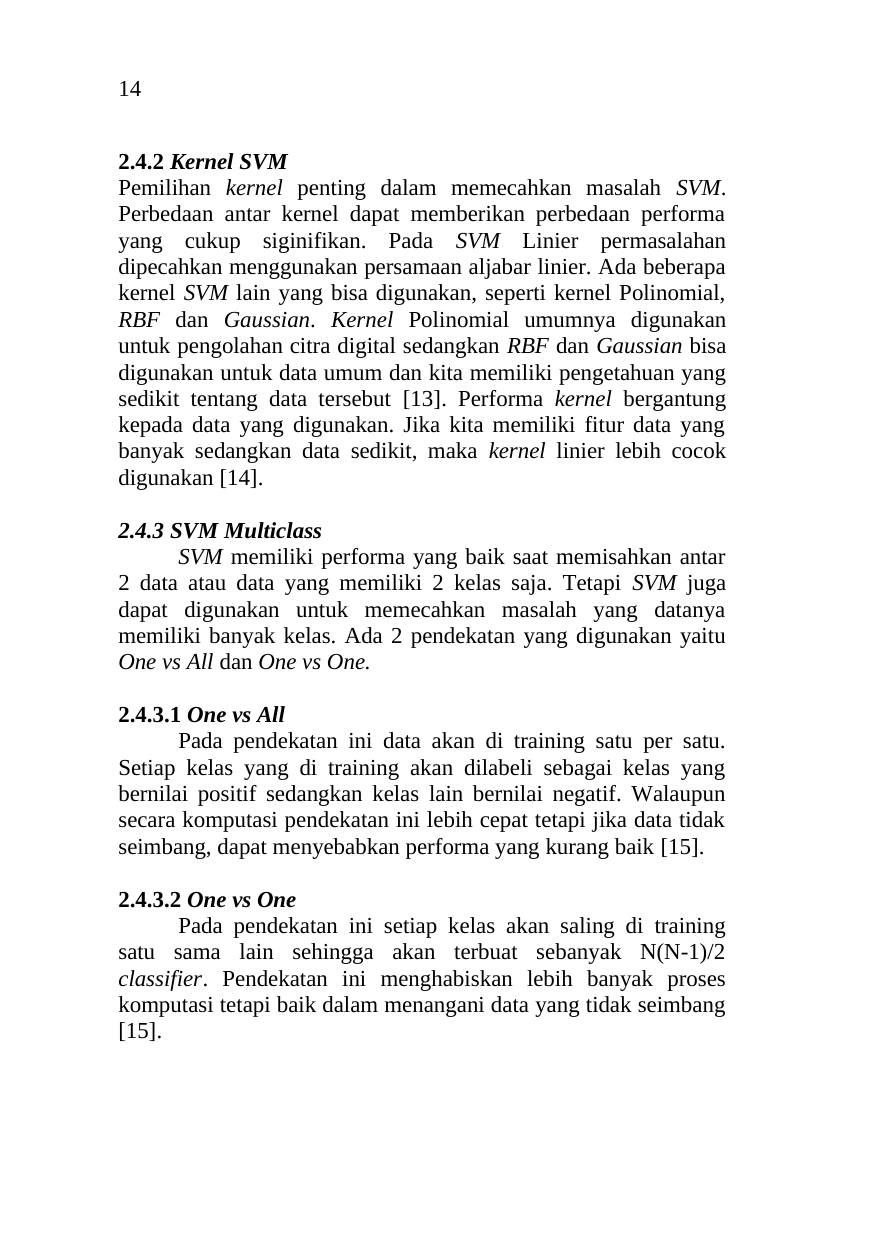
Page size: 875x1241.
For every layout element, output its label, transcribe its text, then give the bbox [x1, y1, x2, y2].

text Pada pendekatan ini data akan di training satu per satu. Setiap kelas yang di training akan dilabeli sebagai kelas yang bernilai positif sedangkan kelas lain bernilai negatif. Walaupun secara komputasi pendekatan ini lebih cepat tetapi jika data tidak seimbang, dapat menyebabkan performa yang kurang baik . [118, 727, 726, 859]
text SVM memiliki performa yang baik saat memisahkan antar 2 data atau data yang memiliki 2 kelas saja. Tetapi SVM juga dapat digunakan untuk memecahkan masalah yang datanya memiliki banyak kelas. Ada 2 pendekatan yang digunakan yaitu One vs All dan One vs One. [118, 543, 726, 675]
subtitle One vs All [118, 701, 726, 727]
subtitle SVM Multiclass [118, 517, 726, 543]
text Pemilihan kernel penting dalam memecahkan masalah SVM. Perbedaan antar kernel dapat memberikan perbedaan performa yang cukup siginifikan. Pada SVM Linier permasalahan dipecahkan menggunakan persamaan aljabar linier. Ada beberapa kernel SVM lain yang bisa digunakan, seperti kernel Polinomial, RBF dan Gaussian. Kernel Polinomial umumnya digunakan untuk pengolahan citra digital sedangkan RBF dan Gaussian bisa digunakan untuk data umum dan kita memiliki pengetahuan yang sedikit tentang data tersebut . Performa kernel bergantung kepada data yang digunakan. Jika kita memiliki fitur data yang banyak sedangkan data sedikit, maka kernel linier lebih cocok digunakan . [118, 174, 726, 490]
subtitle One vs One [118, 886, 726, 912]
subtitle Kernel SVM [118, 148, 726, 174]
text Pada pendekatan ini setiap kelas akan saling di training satu sama lain sehingga akan terbuat sebanyak N(N-1)/2 classifier. Pendekatan ini menghabiskan lebih banyak proses komputasi tetapi baik dalam menangani data yang tidak seimbang . [118, 912, 726, 1044]
